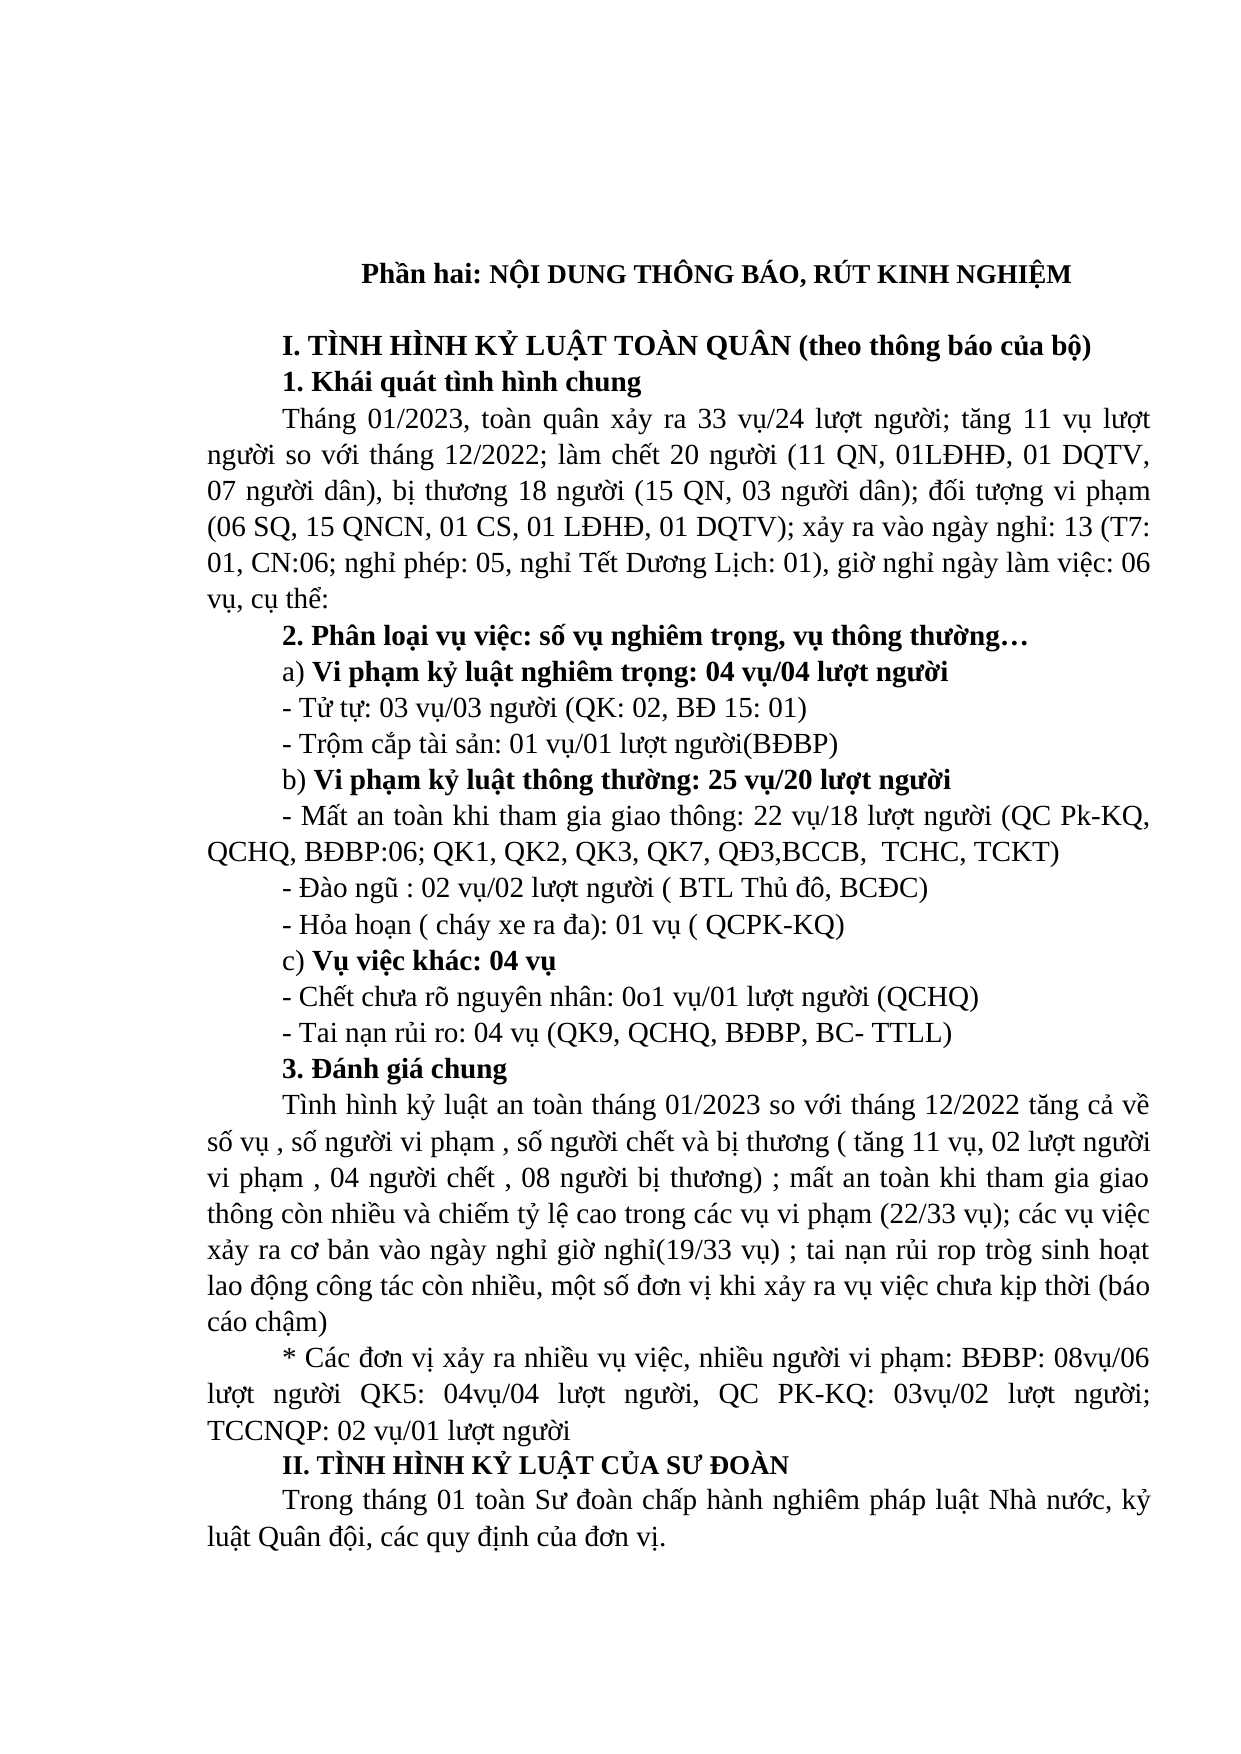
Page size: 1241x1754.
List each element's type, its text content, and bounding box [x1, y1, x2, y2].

text - Đào ngũ : 02 vụ/02 lượt người ( BTL Thủ đô, BCĐC) [207, 871, 1152, 904]
text - Tử tự: 03 vụ/03 người (QK: 02, BĐ 15: 01) [207, 690, 1152, 723]
text Trong tháng 01 toàn Sư đoàn chấp hành nghiêm pháp luật Nhà nước, kỷ luật Quân đội, các quy định của đơn vị. [207, 1482, 1152, 1552]
text - Chết chưa rõ nguyên nhân: 0o1 vụ/01 lượt người (QCHQ) [207, 979, 1152, 1013]
text * Các đơn vị xảy ra nhiều vụ việc, nhiều người vi phạm: BĐBP: 08vụ/06 lượt người QK5: 04vụ/04 lượt người, QC PK-KQ: 03vụ/02 lượt người; TCCNQP: 02 vụ/01 lượt người [207, 1341, 1152, 1446]
text Tháng 01/2023, toàn quân xảy ra 33 vụ/24 lượt người; tăng 11 vụ lượt người so với tháng 12/2022; làm chết 20 người (11 QN, 01LĐHĐ, 01 DQTV, 07 người dân), bị thương 18 người (15 QN, 03 người dân); đối tượng vi phạm (06 SQ, 15 QNCN, 01 CS, 01 LĐHĐ, 01 DQTV); xảy ra vào ngày nghỉ: 13 (T7: 01, CN:06; nghỉ phép: 05, nghỉ Tết Dương Lịch: 01), giờ nghỉ ngày làm việc: 06 vụ, cụ thể: [207, 401, 1152, 615]
text - Tai nạn rủi ro: 04 vụ (QK9, QCHQ, BĐBP, BC- TTLL) [207, 1015, 1152, 1049]
text a) Vi phạm kỷ luật nghiêm trọng: 04 vụ/04 lượt người [207, 654, 1152, 687]
text Tình hình kỷ luật an toàn tháng 01/2023 so với tháng 12/2022 tăng cả về số vụ , số người vi phạm , số người chết và bị thương ( tăng 11 vụ, 02 lượt người vi phạm , 04 người chết , 08 người bị thương) ; mất an toàn khi tham gia giao thông còn nhiều và chiếm tỷ lệ cao trong các vụ vi phạm (22/33 vụ); các vụ việc xảy ra cơ bản vào ngày nghỉ giờ nghỉ(19/33 vụ) ; tai nạn rủi rop tròg sinh hoạt lao động công tác còn nhiều, một số đơn vị khi xảy ra vụ việc chưa kịp thời (báo cáo chậm) [207, 1087, 1152, 1338]
text - Mất an toàn khi tham gia giao thông: 22 vụ/18 lượt người (QC Pk-KQ, QCHQ, BĐBP:06; QK1, QK2, QK3, QK7, QĐ3,BCCB, TCHC, TCKT) [207, 798, 1152, 868]
text 2. Phân loại vụ việc: số vụ nghiêm trọng, vụ thông thường… [207, 618, 1152, 651]
text I. TÌNH HÌNH KỶ LUẬT TOÀN QUÂN (theo thông báo của bộ) [207, 328, 1152, 362]
text 3. Đánh giá chung [207, 1051, 1152, 1085]
text 1. Khái quát tình hình chung [207, 364, 1152, 398]
text II. TÌNH HÌNH KỶ LUẬT CỦA SƯ ĐOÀN [207, 1449, 1152, 1480]
text - Hỏa hoạn ( cháy xe ra đa): 01 vụ ( QCPK-KQ) [207, 907, 1152, 940]
text Phần hai: NỘI DUNG THÔNG BÁO, RÚT KINH NGHIỆM [207, 256, 1152, 290]
text b) Vi phạm kỷ luật thông thường: 25 vụ/20 lượt người [207, 762, 1152, 796]
text - Trộm cắp tài sản: 01 vụ/01 lượt người(BĐBP) [207, 726, 1152, 759]
text c) Vụ việc khác: 04 vụ [207, 943, 1152, 976]
